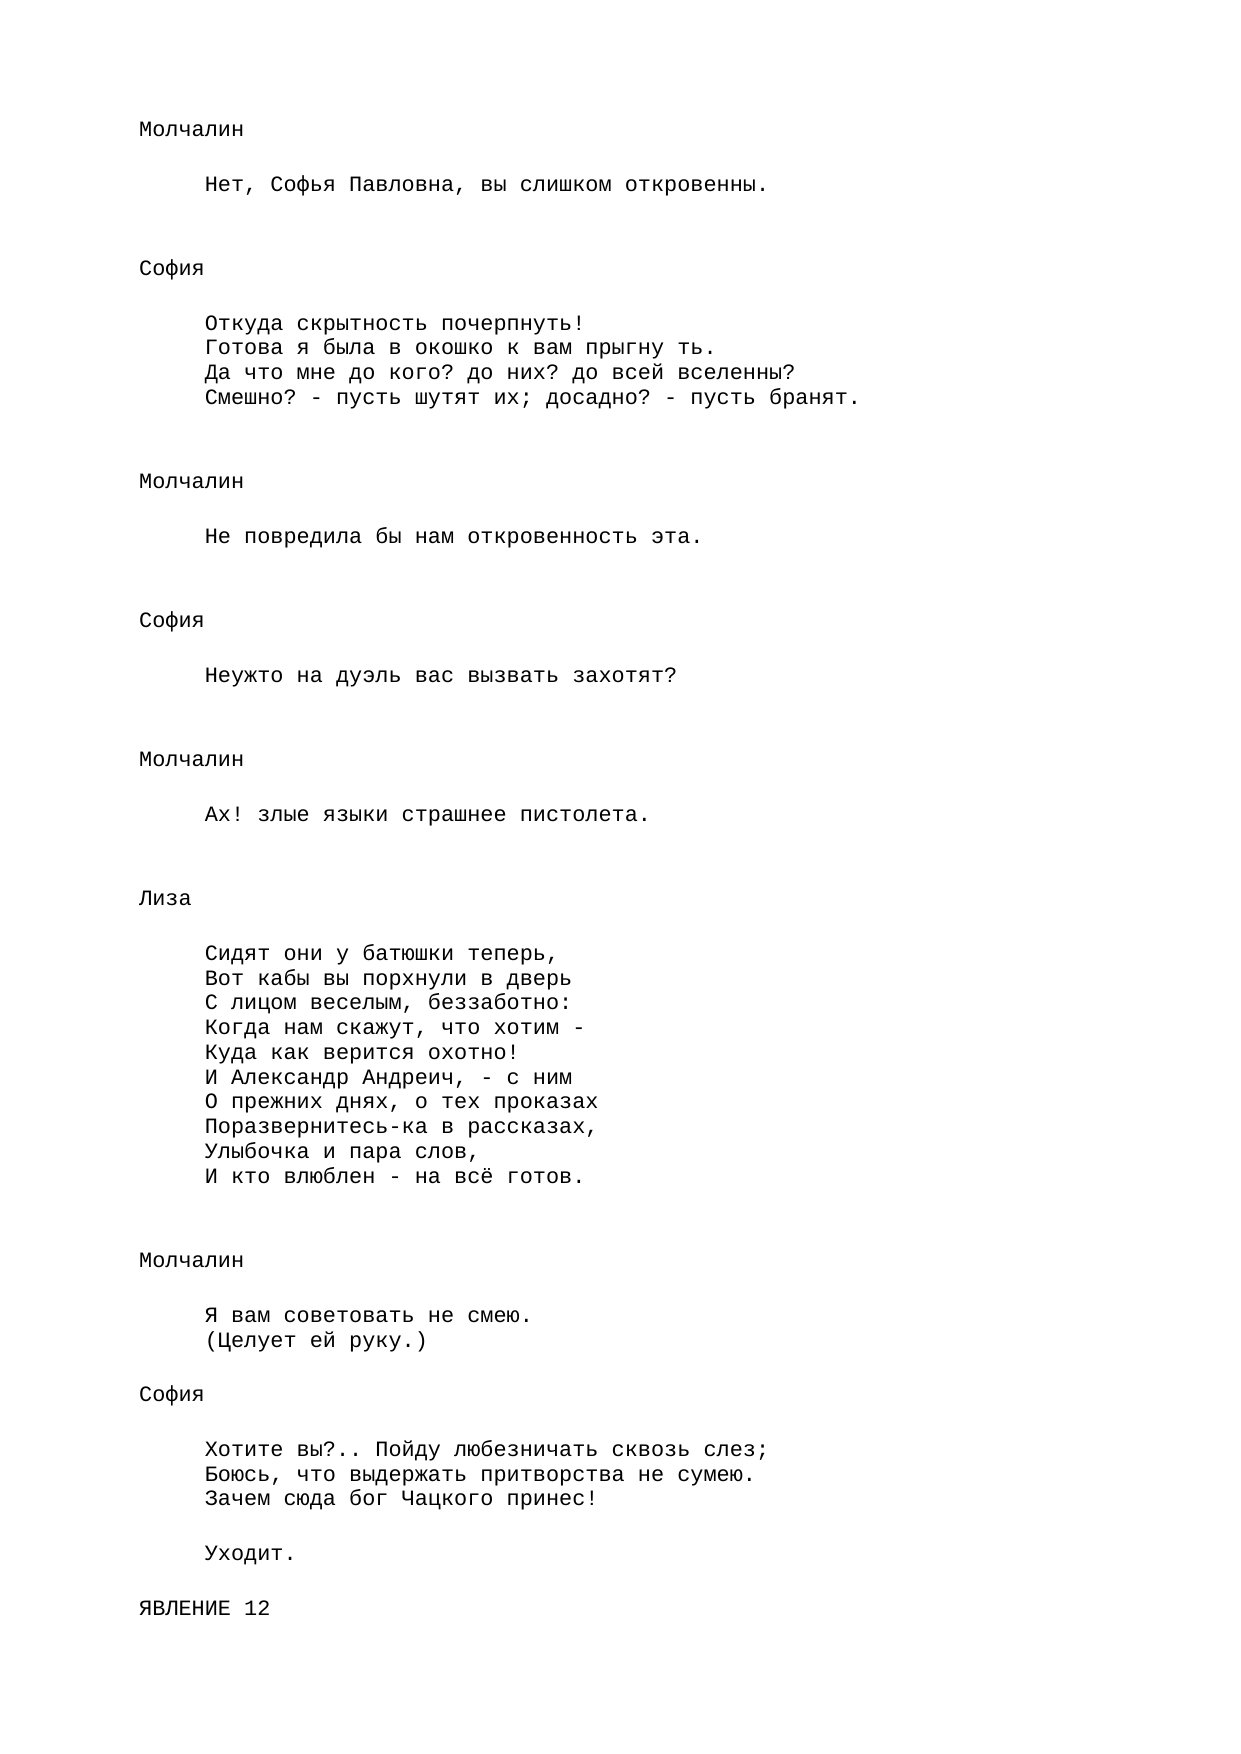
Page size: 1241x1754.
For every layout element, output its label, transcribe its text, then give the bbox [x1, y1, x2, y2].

text София [139, 1383, 1101, 1408]
text Куда как верится охотно! [139, 1041, 1101, 1066]
text С лицом веселым, беззаботно: [139, 991, 1101, 1016]
text Зачем сюда бог Чацкого принес! [139, 1487, 1101, 1512]
text Не повредила бы нам откровенность эта. [139, 525, 1101, 550]
text Молчалин [139, 748, 1101, 773]
text Смешно? - пусть шутят их; досадно? - пусть бранят. [139, 386, 1101, 411]
text София [139, 257, 1101, 282]
text Молчалин [139, 470, 1101, 495]
text И кто влюблен - на всё готов. [139, 1165, 1101, 1190]
text Поразвернитесь-ка в рассказах, [139, 1115, 1101, 1140]
text Сидят они у батюшки теперь, [139, 942, 1101, 967]
text Готова я была в окошко к вам прыгну ть. [139, 336, 1101, 361]
text Нет, Софья Павловна, вы слишком откровенны. [139, 173, 1101, 197]
text Уходит. [139, 1542, 1101, 1567]
text София [139, 609, 1101, 634]
text Вот кабы вы порхнули в дверь [139, 967, 1101, 991]
text Молчалин [139, 1249, 1101, 1274]
text И Александр Андреич, - с ним [139, 1066, 1101, 1091]
text Улыбочка и пара слов, [139, 1140, 1101, 1165]
text Я вам советовать не смею. [139, 1304, 1101, 1329]
text Боюсь, что выдержать притворства не сумею. [139, 1463, 1101, 1487]
text Молчалин [139, 118, 1101, 143]
text Ах! злые языки страшнее пистолета. [139, 803, 1101, 828]
text ЯВЛЕНИЕ 12 [139, 1597, 1101, 1621]
text Хотите вы?.. Пойду любезничать сквозь слез; [139, 1438, 1101, 1463]
text Когда нам скажут, что хотим - [139, 1016, 1101, 1041]
text (Целует ей руку.) [139, 1329, 1101, 1353]
text О прежних днях, о тех проказах [139, 1091, 1101, 1115]
text Неужто на дуэль вас вызвать захотят? [139, 664, 1101, 689]
text Откуда скрытность почерпнуть! [139, 312, 1101, 336]
text Да что мне до кого? до них? до всей вселенны? [139, 361, 1101, 386]
text Лиза [139, 887, 1101, 912]
